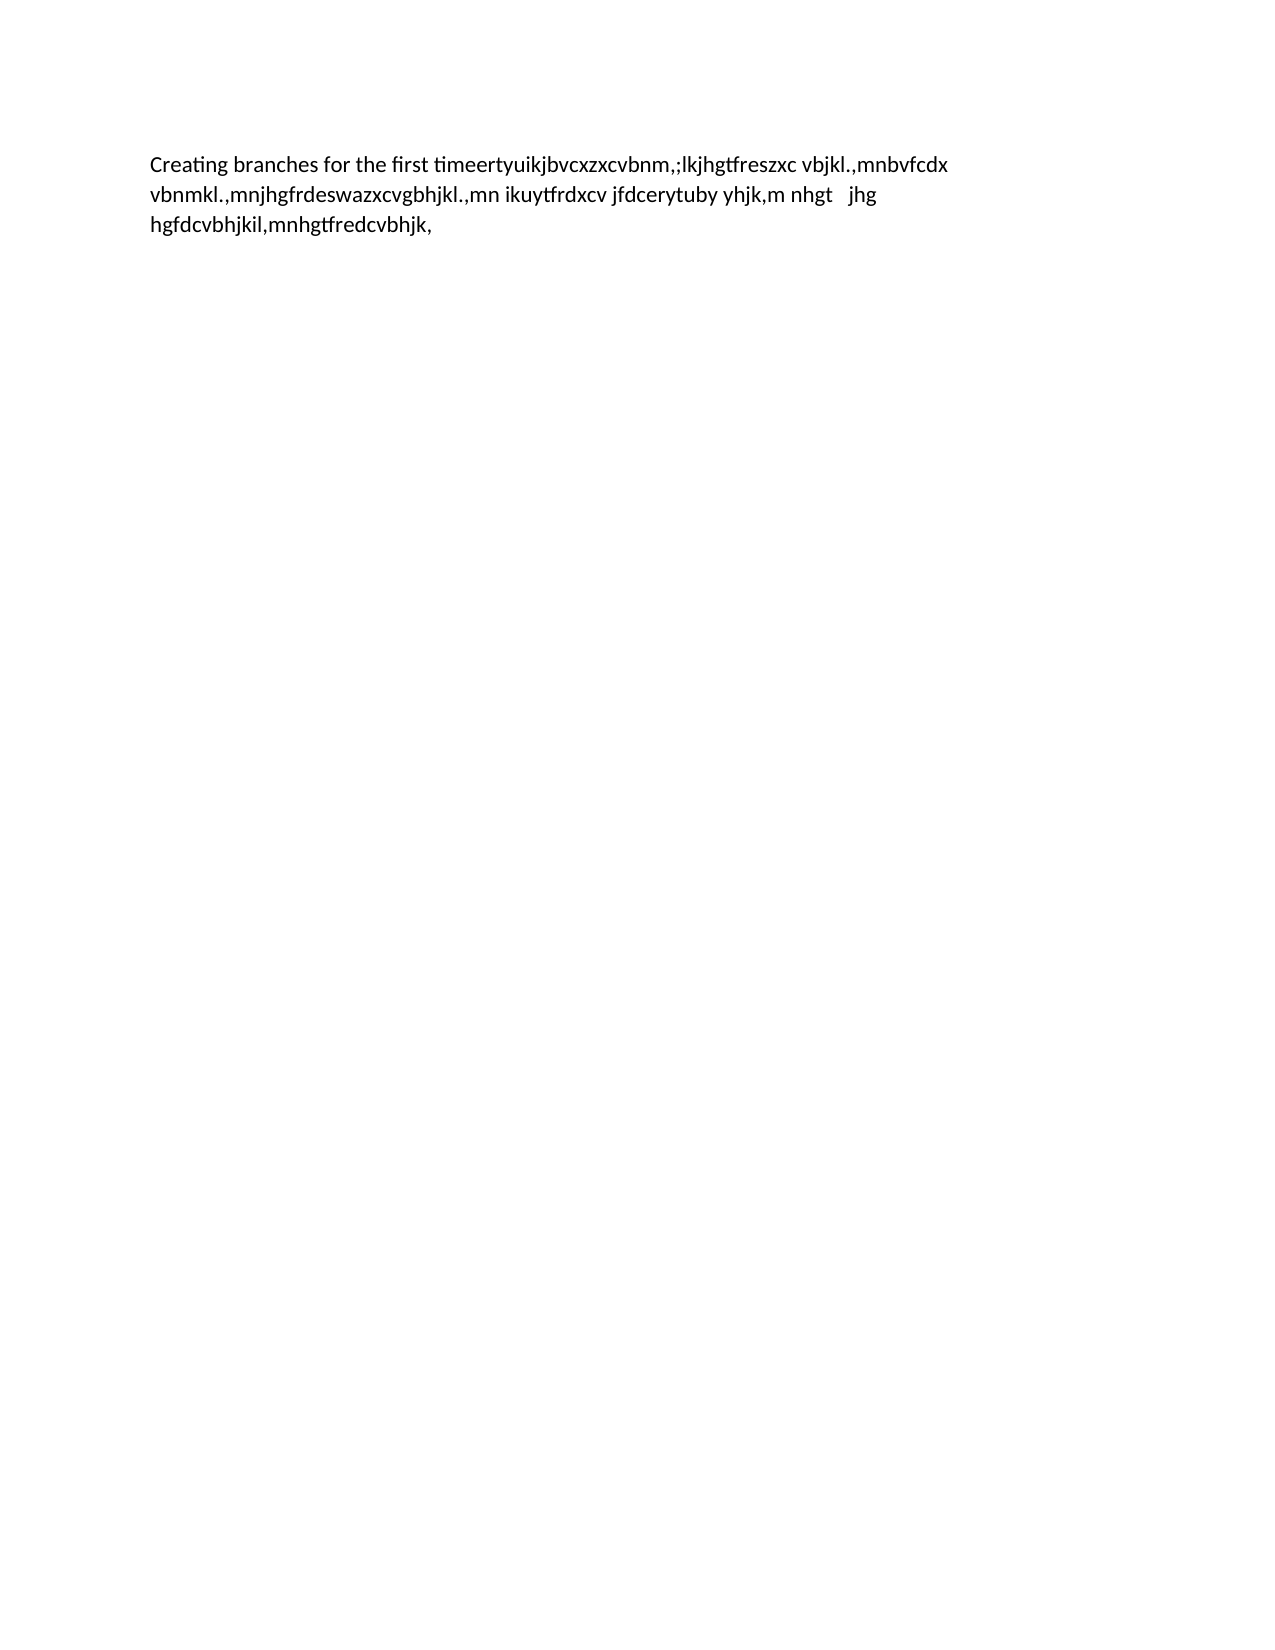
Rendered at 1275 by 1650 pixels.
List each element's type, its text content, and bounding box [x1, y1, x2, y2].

text Creating branches for the first timeertyuikjbvcxzxcvbnm,;lkjhgtfreszxc vbjkl.,mnbvfcdx vbnmkl.,mnjhgfrdeswazxcvgbhjkl.,mn ikuytfrdxcv jfdcerytuby yhjk,m nhgt jhg hgfdcvbhjkil,mnhgtfredcvbhjk, [150, 150, 1125, 238]
